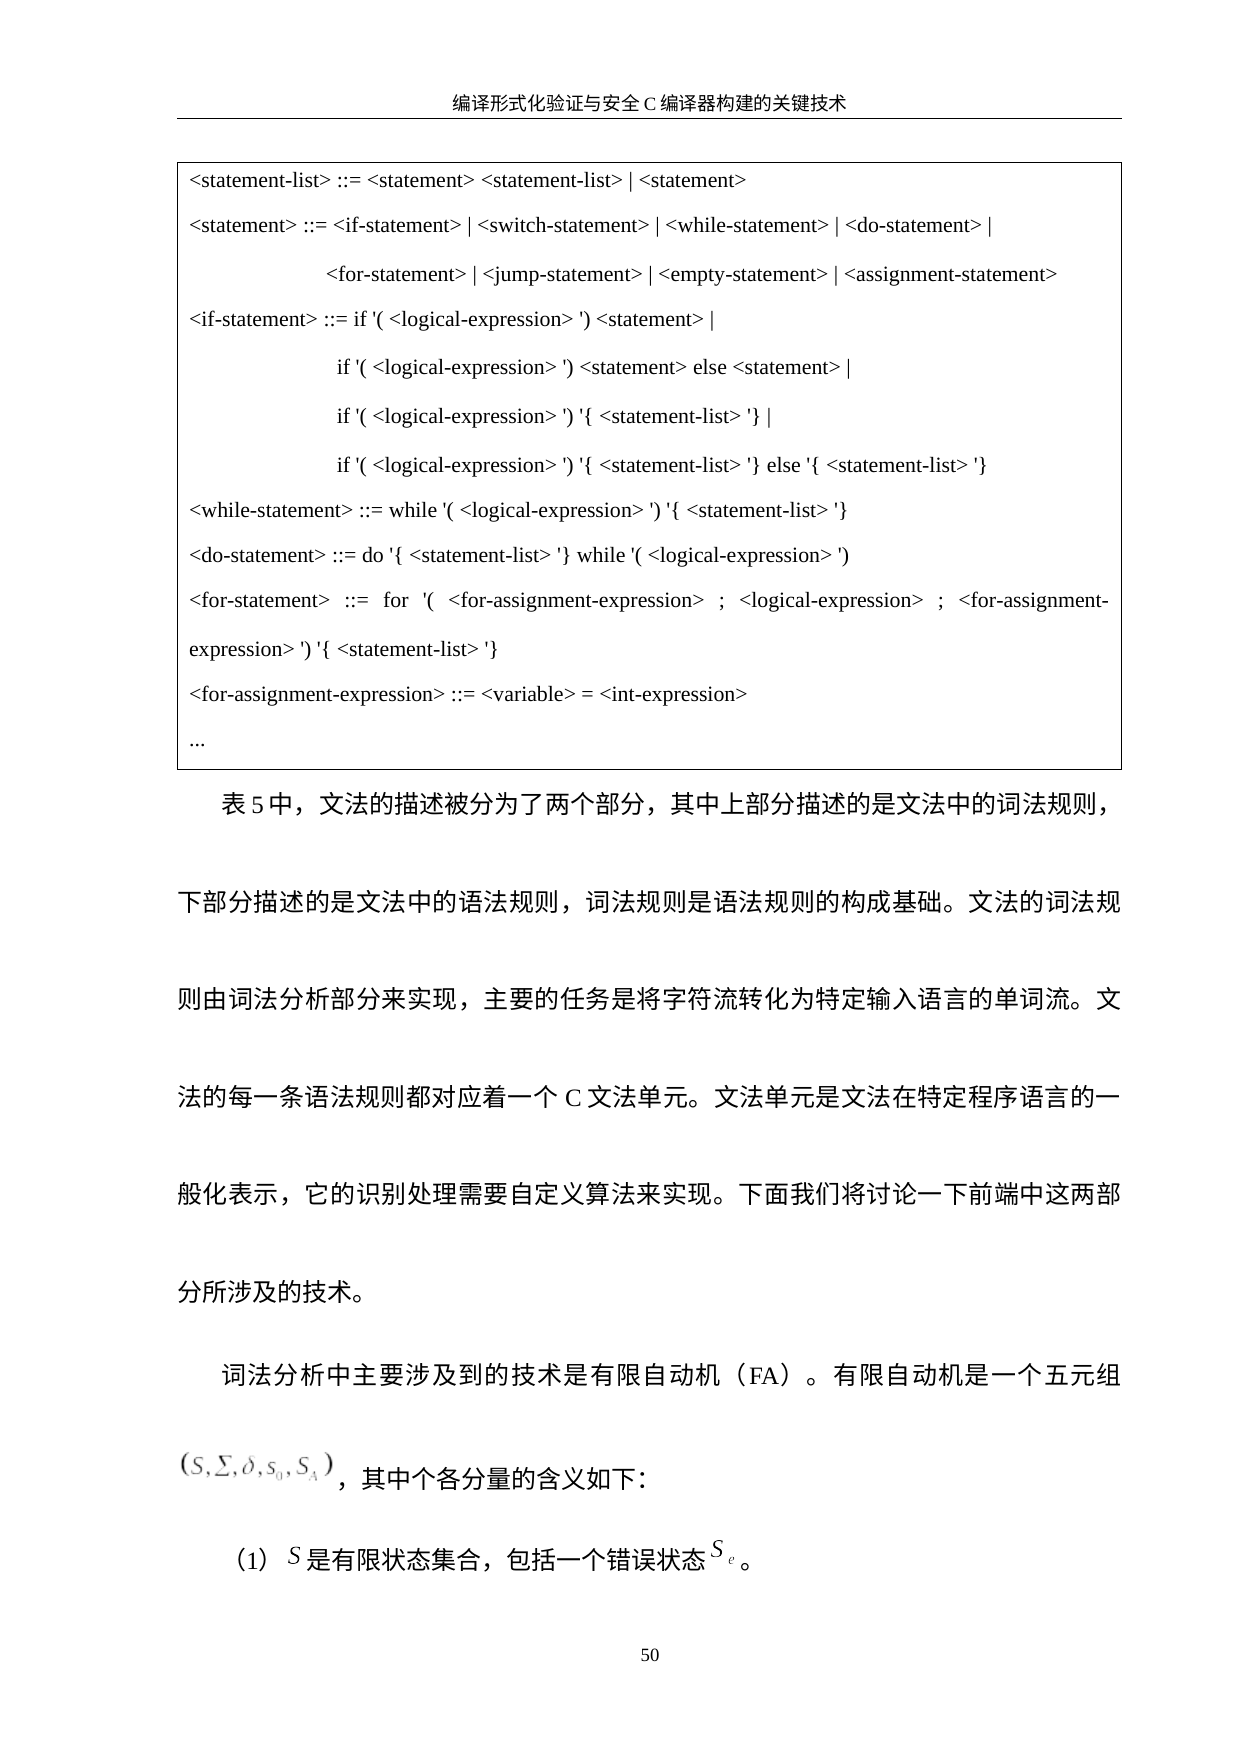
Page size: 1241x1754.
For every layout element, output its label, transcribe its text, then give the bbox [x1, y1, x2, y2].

text 词法分析中主要涉及到的技术是有限自动机（FA）。有限自动机是一个五元组，其中个各分量的含义如下： [177, 1341, 1122, 1503]
table_cell <statement-list> ::= <statement> <statement-list> | <statement> <statement> ::= <if-statement> | <switch-statement> | <while-statement> | <do-statement> | <for-statement> | <jump-statement> | <empty-statement> | <assignment-statement> <if-statement> ::= if '( <logical-expression> ') <statement> | if '( <logical-expression> ') <statement> else <statement> | if '( <logical-expression> ') '{ <statement-list> '} | if '( <logical-expression> ') '{ <statement-list> '} else '{ <statement-list> '} <while-statement> ::= while '( <logical-expression> ') '{ <statement-list> '} <do-statement> ::= do '{ <statement-list> '} while '( <logical-expression> ') <for-statement> ::= for '( <for-assignment-expression> ; <logical-expression> ; <for-assignment-expression> ') '{ <statement-list> '} <for-assignment-expression> ::= <variable> = <int-expression> ... [178, 163, 1121, 769]
text 表5中，文法的描述被分为了两个部分，其中上部分描述的是文法中的词法规则，下部分描述的是文法中的语法规则，词法规则是语法规则的构成基础。文法的词法规则由词法分析部分来实现，主要的任务是将字符流转化为特定输入语言的单词流。文法的每一条语法规则都对应着一个C文法单元。文法单元是文法在特定程序语言的一般化表示，它的识别处理需要自定义算法来实现。下面我们将讨论一下前端中这两部分所涉及的技术。 [177, 770, 1122, 1323]
text （1）是有限状态集合，包括一个错误状态。 [177, 1522, 1122, 1587]
